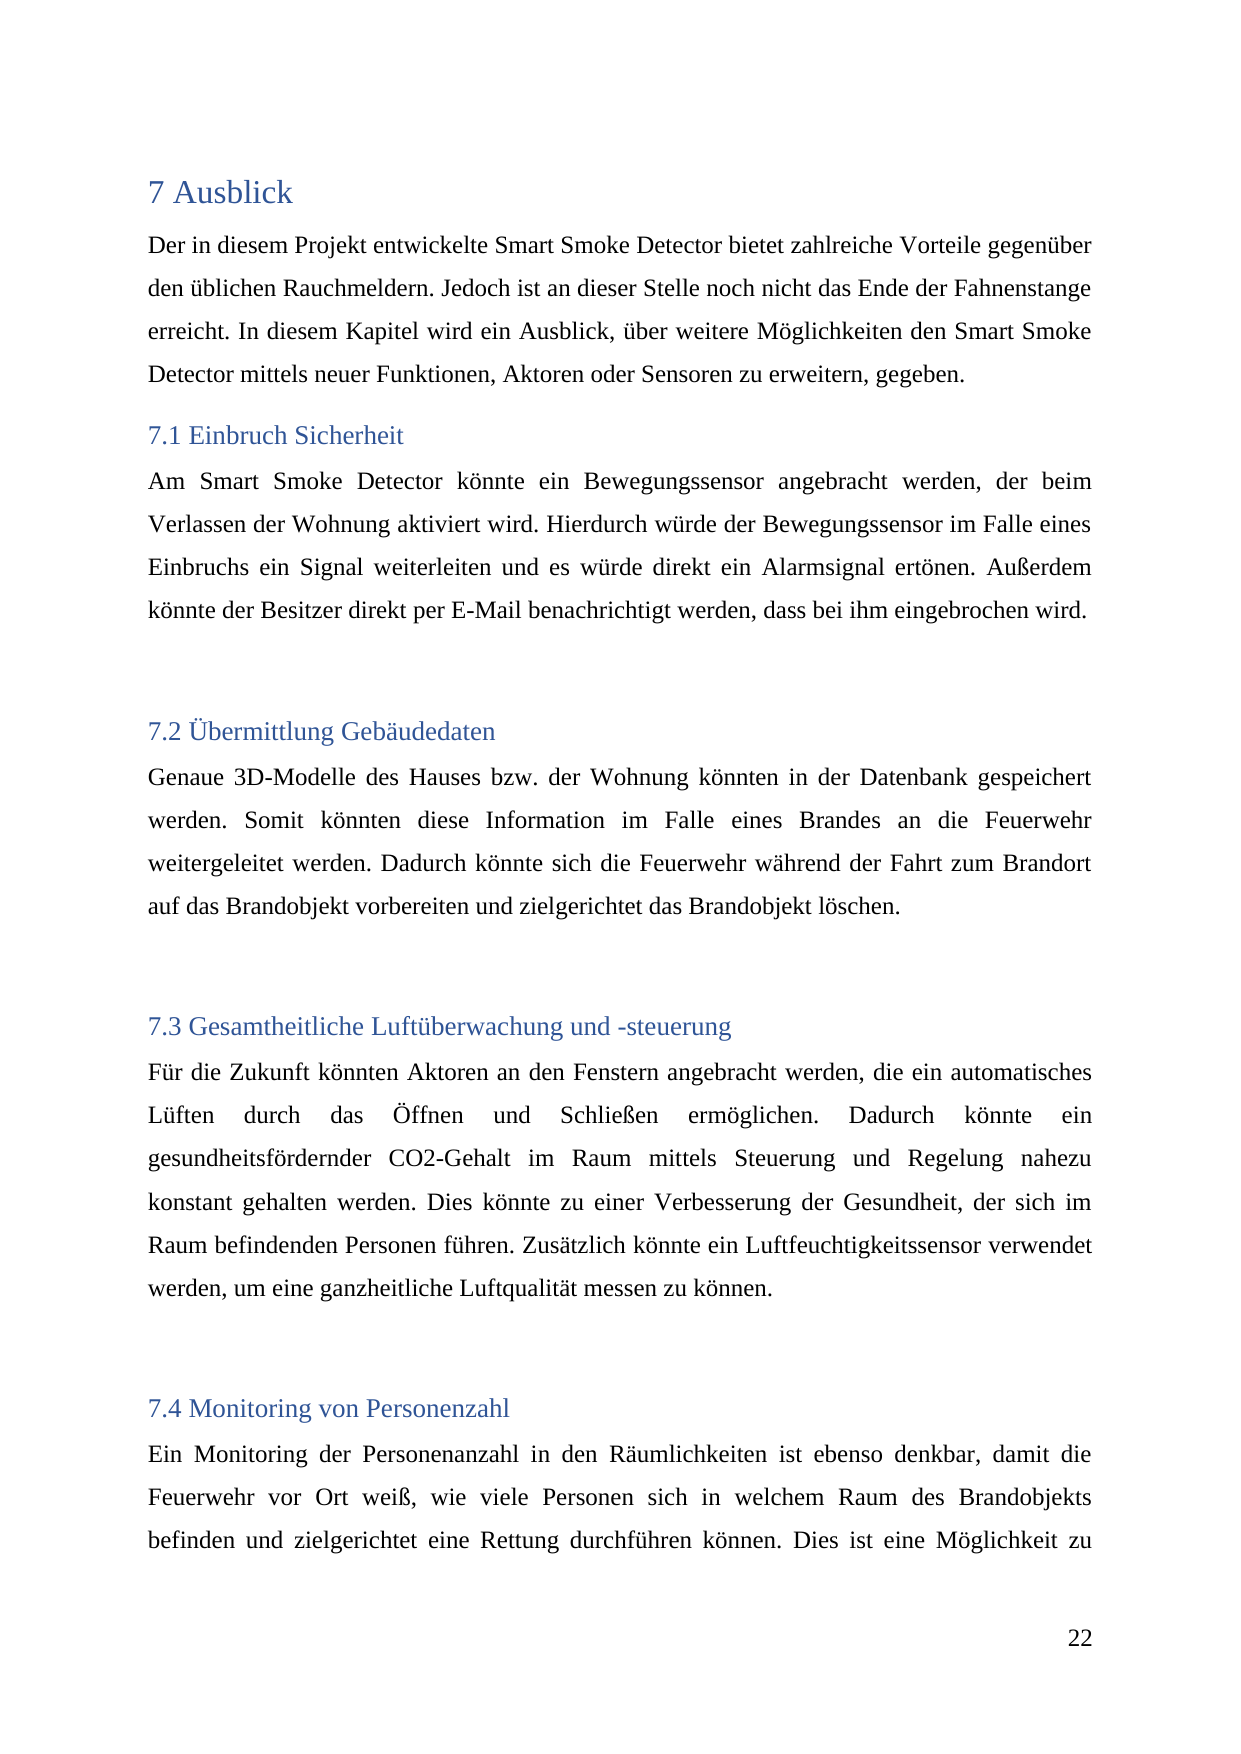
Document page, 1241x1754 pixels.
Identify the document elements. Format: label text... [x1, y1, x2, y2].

text Für die Zukunft könnten Aktoren an den Fenstern angebracht werden, die ein automatisches Lüften durch das Öffnen und Schließen ermöglichen. Dadurch könnte ein gesundheitsfördernder CO2-Gehalt im Raum mittels Steuerung und Regelung nahezu konstant gehalten werden. Dies könnte zu einer Verbesserung der Gesundheit, der sich im Raum befindenden Personen führen. Zusätzlich könnte ein Luftfeuchtigkeitssensor verwendet werden, um eine ganzheitliche Luftqualität messen zu können. [148, 1057, 1093, 1302]
subtitle 7.4 Monitoring von Personenzahl [148, 1392, 1093, 1423]
text Genaue 3D-Modelle des Hauses bzw. der Wohnung könnten in der Datenbank gespeichert werden. Somit könnten diese Information im Falle eines Brandes an die Feuerwehr weitergeleitet werden. Dadurch könnte sich die Feuerwehr während der Fahrt zum Brandort auf das Brandobjekt vorbereiten und zielgerichtet das Brandobjekt löschen. [148, 762, 1093, 920]
text Der in diesem Projekt entwickelte Smart Smoke Detector bietet zahlreiche Vorteile gegenüber den üblichen Rauchmeldern. Jedoch ist an dieser Stelle noch nicht das Ende der Fahnenstange erreicht. In diesem Kapitel wird ein Ausblick, über weitere Möglichkeiten den Smart Smoke Detector mittels neuer Funktionen, Aktoren oder Sensoren zu erweitern, gegeben. [148, 230, 1093, 388]
subtitle 7.3 Gesamtheitliche Luftüberwachung und -steuerung [148, 1011, 1093, 1042]
subtitle 7.1 Einbruch Sicherheit [148, 419, 1093, 450]
subtitle 7 Ausblick [148, 173, 1093, 211]
subtitle 7.2 Übermittlung Gebäudedaten [148, 715, 1093, 746]
text Am Smart Smoke Detector könnte ein Bewegungssensor angebracht werden, der beim Verlassen der Wohnung aktiviert wird. Hierdurch würde der Bewegungssensor im Falle eines Einbruchs ein Signal weiterleiten und es würde direkt ein Alarmsignal ertönen. Außerdem könnte der Besitzer direkt per E-Mail benachrichtigt werden, dass bei ihm eingebrochen wird. [148, 466, 1093, 624]
